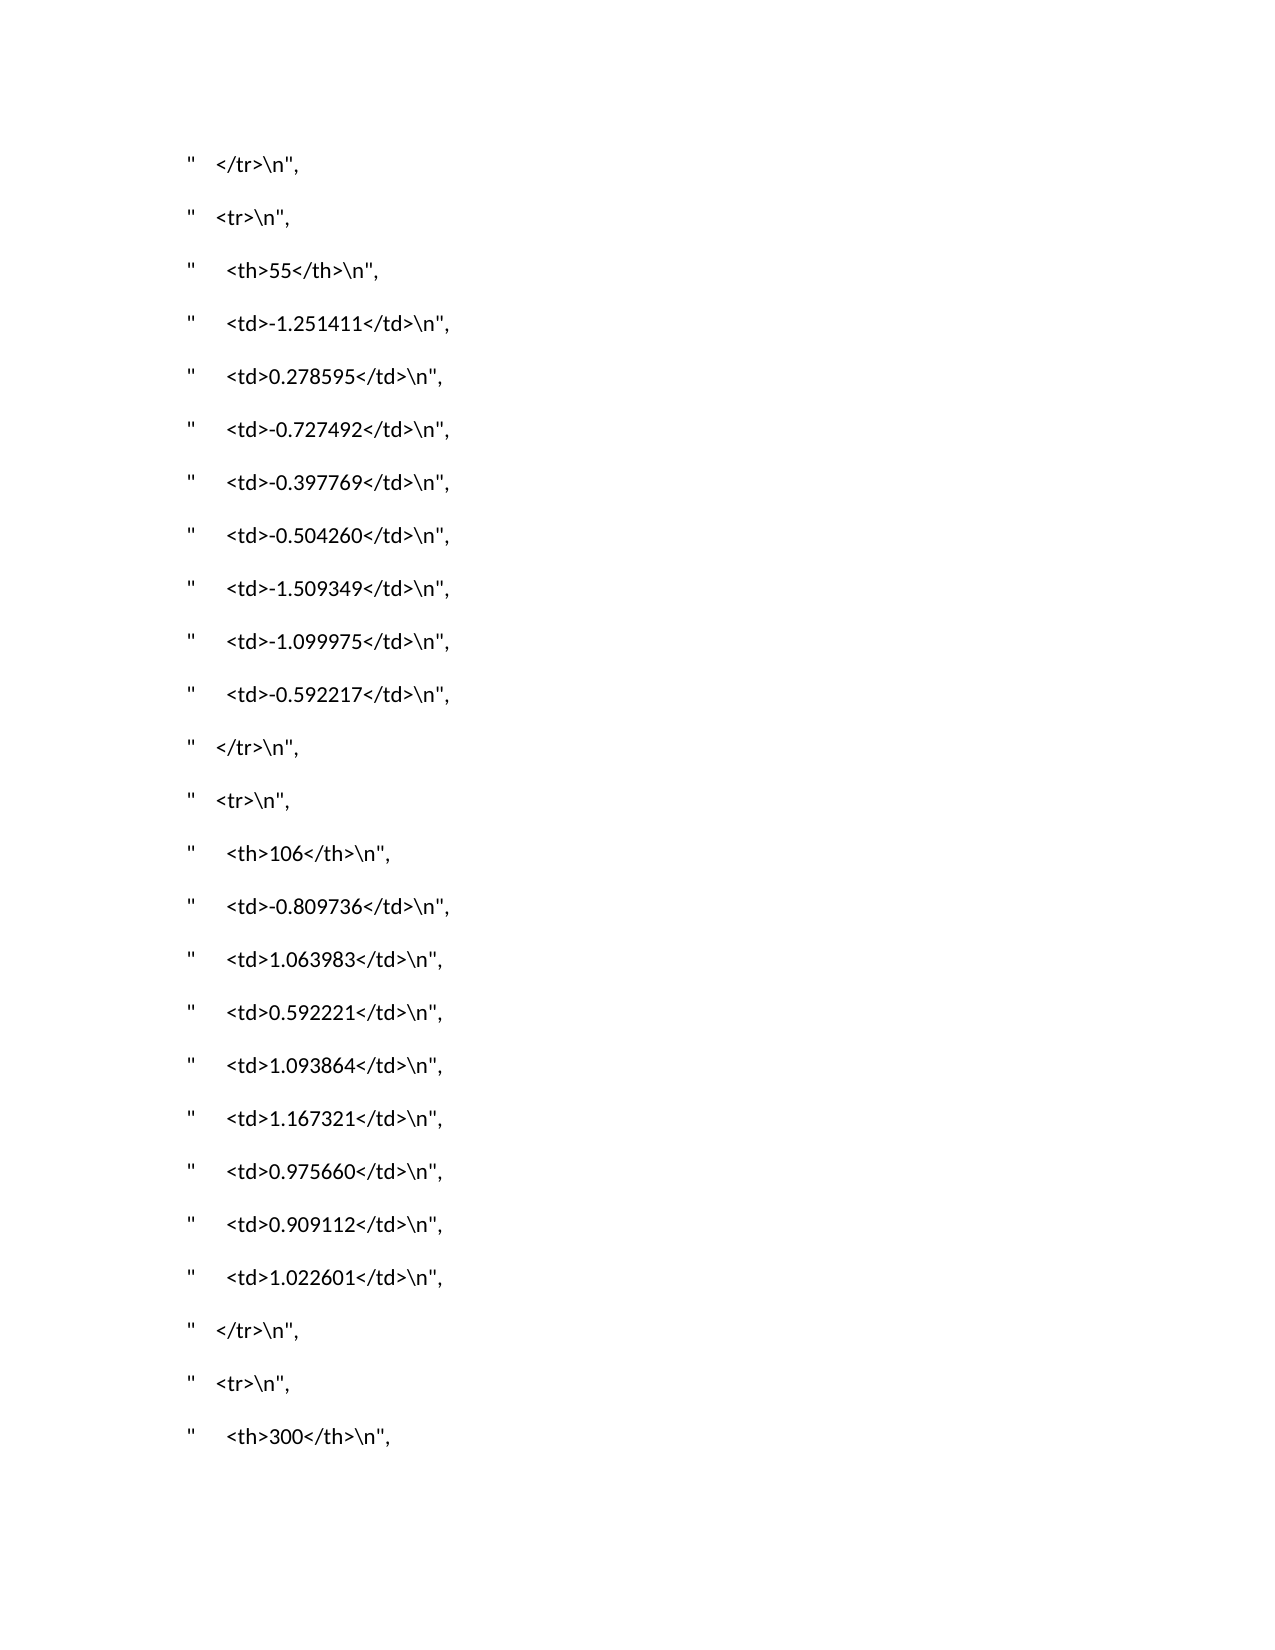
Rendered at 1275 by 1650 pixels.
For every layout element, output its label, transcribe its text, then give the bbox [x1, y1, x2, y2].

text " <th>106</th>\n", [150, 839, 1125, 867]
text " <td>-0.504260</td>\n", [150, 521, 1125, 549]
text " <td>1.093864</td>\n", [150, 1051, 1125, 1079]
text " <td>-1.509349</td>\n", [150, 574, 1125, 602]
text " <td>1.022601</td>\n", [150, 1263, 1125, 1291]
text " <td>0.592221</td>\n", [150, 998, 1125, 1026]
text " </tr>\n", [150, 733, 1125, 761]
text " <td>-0.809736</td>\n", [150, 892, 1125, 920]
text " <th>55</th>\n", [150, 256, 1125, 284]
text " <td>-0.727492</td>\n", [150, 415, 1125, 443]
text " <tr>\n", [150, 1369, 1125, 1397]
text " <td>-1.099975</td>\n", [150, 627, 1125, 655]
text " <th>300</th>\n", [150, 1422, 1125, 1451]
text " </tr>\n", [150, 1316, 1125, 1344]
text " <td>-1.251411</td>\n", [150, 309, 1125, 337]
text " <td>0.909112</td>\n", [150, 1210, 1125, 1238]
text " <td>-0.397769</td>\n", [150, 468, 1125, 496]
text " <td>-0.592217</td>\n", [150, 680, 1125, 708]
text " <td>0.278595</td>\n", [150, 362, 1125, 390]
text " <td>1.167321</td>\n", [150, 1104, 1125, 1132]
text " </tr>\n", [150, 150, 1125, 178]
text " <tr>\n", [150, 786, 1125, 814]
text " <td>0.975660</td>\n", [150, 1157, 1125, 1185]
text " <tr>\n", [150, 203, 1125, 231]
text " <td>1.063983</td>\n", [150, 945, 1125, 973]
